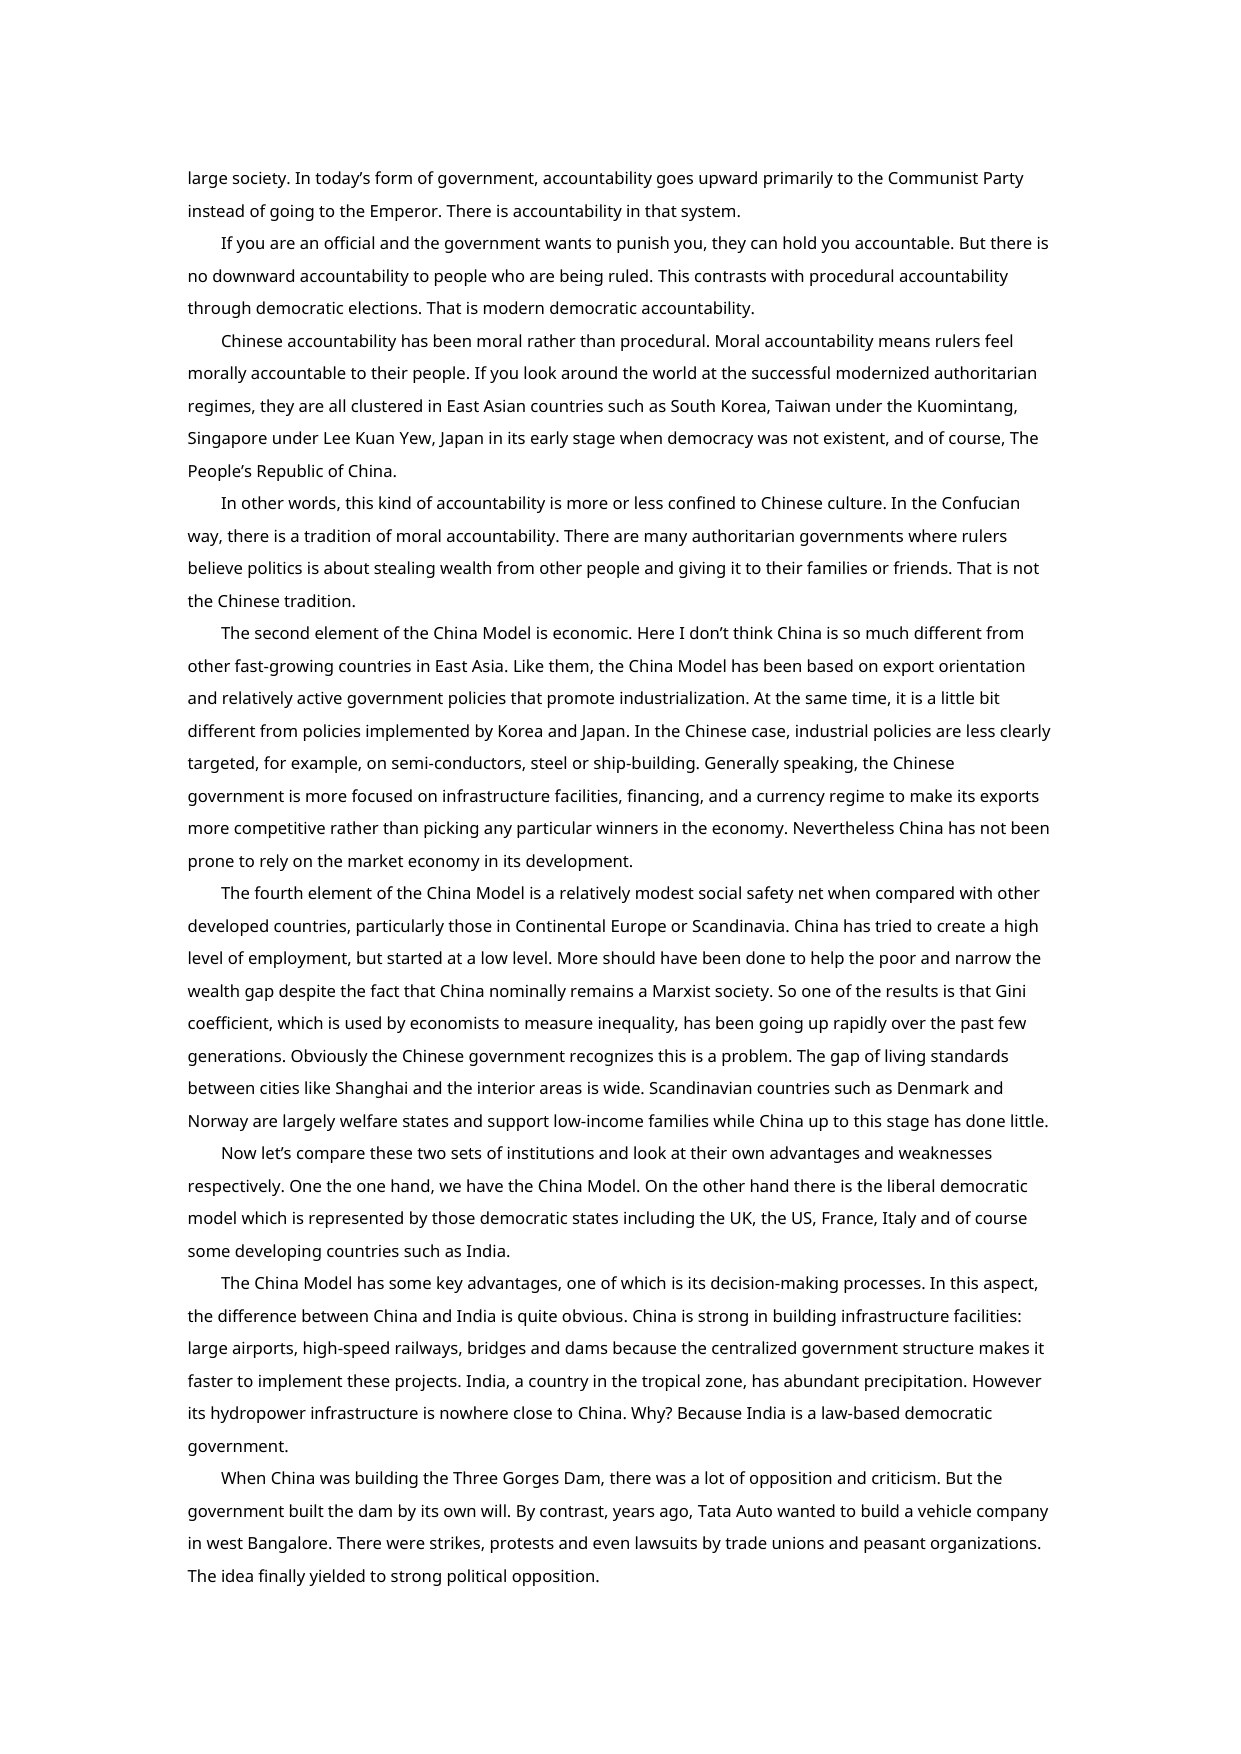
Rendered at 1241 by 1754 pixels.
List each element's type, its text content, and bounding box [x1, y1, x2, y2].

text When China was building the Three Gorges Dam, there was a lot of opposition and criticism. But the government built the dam by its own will. By contrast, years ago, Tata Auto wanted to build a vehicle company in west Bangalore. There were strikes, protests and even lawsuits by trade unions and peasant organizations. The idea finally yielded to strong political opposition. [187, 1462, 1053, 1592]
text The China Model has some key advantages, one of which is its decision-making processes. In this aspect, the difference between China and India is quite obvious. China is strong in building infrastructure facilities: large airports, high-speed railways, bridges and dams because the centralized government structure makes it faster to implement these projects. India, a country in the tropical zone, has abundant precipitation. However its hydropower infrastructure is nowhere close to China. Why? Because India is a law-based democratic government. [187, 1267, 1053, 1462]
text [187, 162, 1053, 227]
text If you are an official and the government wants to punish you, they can hold you accountable. But there is no downward accountability to people who are being ruled. This contrasts with procedural accountability through democratic elections. That is modern democratic accountability. [187, 227, 1053, 324]
text Now let’s compare these two sets of institutions and look at their own advantages and weaknesses respectively. One the one hand, we have the China Model. On the other hand there is the liberal democratic model which is represented by those democratic states including the UK, the US, France, Italy and of course some developing countries such as India. [187, 1137, 1053, 1267]
text The fourth element of the China Model is a relatively modest social safety net when compared with other developed countries, particularly those in Continental Europe or Scandinavia. China has tried to create a high level of employment, but started at a low level. More should have been done to help the poor and narrow the wealth gap despite the fact that China nominally remains a Marxist society. So one of the results is that Gini coefficient, which is used by economists to measure inequality, has been going up rapidly over the past few generations. Obviously the Chinese government recognizes this is a problem. The gap of living standards between cities like Shanghai and the interior areas is wide. Scandinavian countries such as Denmark and Norway are largely welfare states and support low-income families while China up to this stage has done little. [187, 877, 1053, 1137]
text Chinese accountability has been moral rather than procedural. Moral accountability means rulers feel morally accountable to their people. If you look around the world at the successful modernized authoritarian regimes, they are all clustered in East Asian countries such as South Korea, Taiwan under the Kuomintang, Singapore under Lee Kuan Yew, Japan in its early stage when democracy was not existent, and of course, The People’s Republic of China. [187, 324, 1053, 487]
text In other words, this kind of accountability is more or less confined to Chinese culture. In the Confucian way, there is a tradition of moral accountability. There are many authoritarian governments where rulers believe politics is about stealing wealth from other people and giving it to their families or friends. That is not the Chinese tradition. [187, 487, 1053, 617]
text The second element of the China Model is economic. Here I don’t think China is so much different from other fast-growing countries in East Asia. Like them, the China Model has been based on export orientation and relatively active government policies that promote industrialization. At the same time, it is a little bit different from policies implemented by Korea and Japan. In the Chinese case, industrial policies are less clearly targeted, for example, on semi-conductors, steel or ship-building. Generally speaking, the Chinese government is more focused on infrastructure facilities, financing, and a currency regime to make its exports more competitive rather than picking any particular winners in the economy. Nevertheless China has not been prone to rely on the market economy in its development. [187, 617, 1053, 877]
